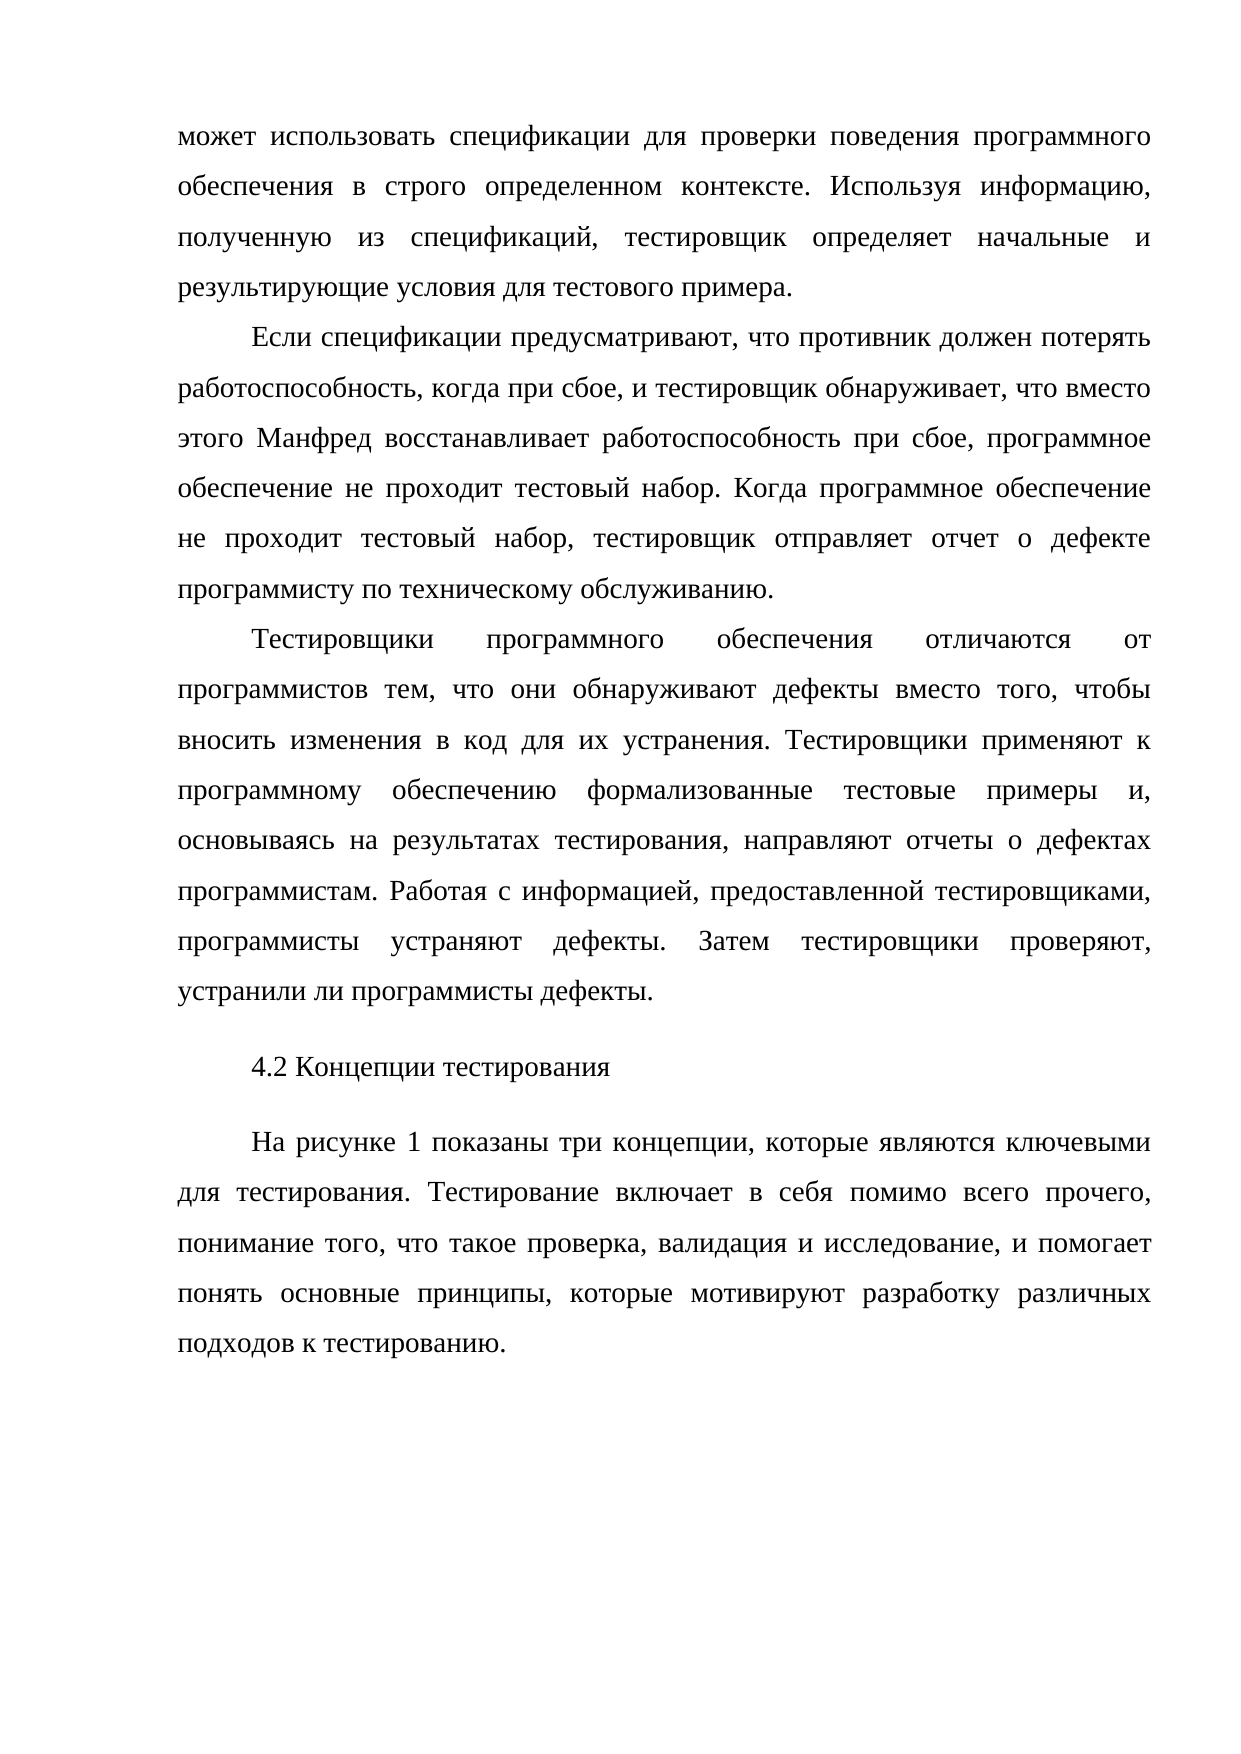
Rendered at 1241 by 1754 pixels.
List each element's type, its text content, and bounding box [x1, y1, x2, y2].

text Если спецификации предусматривают, что противник должен потерять работоспособность, когда при сбое, и тестировщик обнаруживает, что вместо этого Манфред восстанавливает работоспособность при сбое, программное обеспечение не проходит тестовый набор. Когда программное обеспечение не проходит тестовый набор, тестировщик отправляет отчет о дефекте программисту по техническому обслуживанию. [177, 319, 1152, 604]
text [177, 118, 1152, 303]
text Тестировщики программного обеспечения отличаются от программистов тем, что они обнаруживают дефекты вместо того, чтобы вносить изменения в код для их устранения. Тестировщики применяют к программному обеспечению формализованные тестовые примеры и, основываясь на результатах тестирования, направляют отчеты о дефектах программистам. Работая с информацией, предоставленной тестировщиками, программисты устраняют дефекты. Затем тестировщики проверяют, устранили ли программисты дефекты. [177, 621, 1152, 1007]
text 4.2 Концепции тестирования [177, 1049, 1152, 1082]
text На рисунке 1 показаны три концепции, которые являются ключевыми для тестирования. Тестирование включает в себя помимо всего прочего, понимание того, что такое проверка, валидация и исследованиe, и помогает понять основные принципы, которые мотивируют разработку различных подходов к тестированию. [177, 1124, 1152, 1359]
